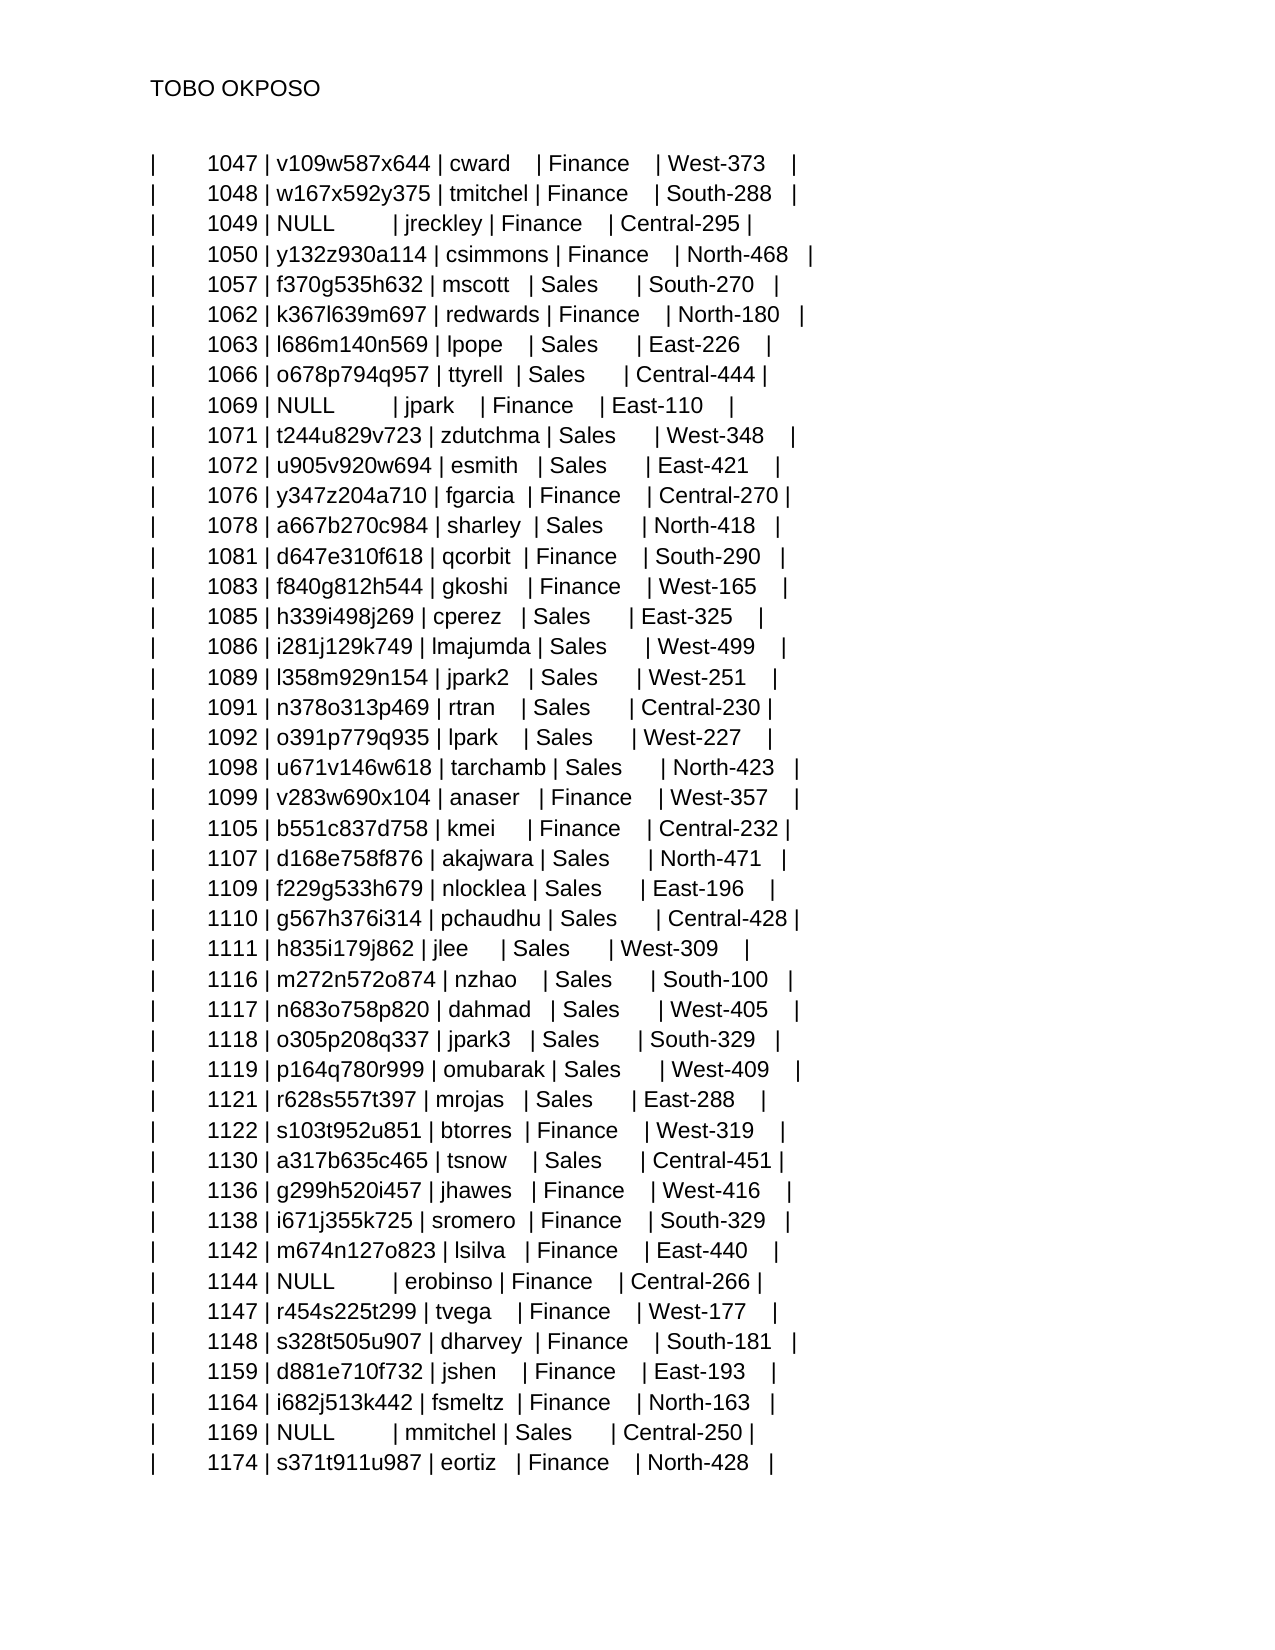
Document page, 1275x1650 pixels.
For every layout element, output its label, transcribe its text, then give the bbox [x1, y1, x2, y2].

text | 1136 | g299h520i457 | jhawes | Finance | West-416 | [150, 1177, 1125, 1203]
text | 1071 | t244u829v723 | zdutchma | Sales | West-348 | [150, 422, 1125, 448]
text | 1099 | v283w690x104 | anaser | Finance | West-357 | [150, 784, 1125, 811]
text | 1048 | w167x592y375 | tmitchel | Finance | South-288 | [150, 180, 1125, 207]
text | 1091 | n378o313p469 | rtran | Sales | Central-230 | [150, 694, 1125, 720]
text | 1119 | p164q780r999 | omubarak | Sales | West-409 | [150, 1056, 1125, 1083]
text | 1111 | h835i179j862 | jlee | Sales | West-309 | [150, 935, 1125, 962]
text | 1147 | r454s225t299 | tvega | Finance | West-177 | [150, 1298, 1125, 1324]
text | 1050 | y132z930a114 | csimmons | Finance | North-468 | [150, 241, 1125, 267]
text | 1062 | k367l639m697 | redwards | Finance | North-180 | [150, 301, 1125, 327]
text | 1118 | o305p208q337 | jpark3 | Sales | South-329 | [150, 1026, 1125, 1052]
text | 1164 | i682j513k442 | fsmeltz | Finance | North-163 | [150, 1388, 1125, 1415]
text | 1057 | f370g535h632 | mscott | Sales | South-270 | [150, 271, 1125, 297]
text | 1066 | o678p794q957 | ttyrell | Sales | Central-444 | [150, 361, 1125, 388]
text | 1072 | u905v920w694 | esmith | Sales | East-421 | [150, 452, 1125, 478]
text | 1089 | l358m929n154 | jpark2 | Sales | West-251 | [150, 663, 1125, 690]
text | 1117 | n683o758p820 | dahmad | Sales | West-405 | [150, 996, 1125, 1022]
text | 1148 | s328t505u907 | dharvey | Finance | South-181 | [150, 1328, 1125, 1354]
text | 1109 | f229g533h679 | nlocklea | Sales | East-196 | [150, 875, 1125, 901]
text | 1078 | a667b270c984 | sharley | Sales | North-418 | [150, 512, 1125, 539]
text | 1169 | NULL | mmitchel | Sales | Central-250 | [150, 1419, 1125, 1445]
text | 1092 | o391p779q935 | lpark | Sales | West-227 | [150, 724, 1125, 750]
text | 1144 | NULL | erobinso | Finance | Central-266 | [150, 1268, 1125, 1294]
text | 1049 | NULL | jreckley | Finance | Central-295 | [150, 210, 1125, 237]
text | 1047 | v109w587x644 | cward | Finance | West-373 | [150, 150, 1125, 176]
text | 1085 | h339i498j269 | cperez | Sales | East-325 | [150, 603, 1125, 629]
text | 1138 | i671j355k725 | sromero | Finance | South-329 | [150, 1207, 1125, 1234]
text | 1081 | d647e310f618 | qcorbit | Finance | South-290 | [150, 543, 1125, 569]
text | 1107 | d168e758f876 | akajwara | Sales | North-471 | [150, 845, 1125, 871]
text | 1142 | m674n127o823 | lsilva | Finance | East-440 | [150, 1237, 1125, 1264]
text | 1159 | d881e710f732 | jshen | Finance | East-193 | [150, 1358, 1125, 1385]
text | 1083 | f840g812h544 | gkoshi | Finance | West-165 | [150, 573, 1125, 599]
text | 1116 | m272n572o874 | nzhao | Sales | South-100 | [150, 966, 1125, 992]
text | 1130 | a317b635c465 | tsnow | Sales | Central-451 | [150, 1147, 1125, 1173]
text | 1110 | g567h376i314 | pchaudhu | Sales | Central-428 | [150, 905, 1125, 932]
text | 1076 | y347z204a710 | fgarcia | Finance | Central-270 | [150, 482, 1125, 509]
text | 1122 | s103t952u851 | btorres | Finance | West-319 | [150, 1117, 1125, 1143]
text | 1098 | u671v146w618 | tarchamb | Sales | North-423 | [150, 754, 1125, 781]
text | 1105 | b551c837d758 | kmei | Finance | Central-232 | [150, 814, 1125, 841]
text | 1063 | l686m140n569 | lpope | Sales | East-226 | [150, 331, 1125, 358]
text | 1174 | s371t911u987 | eortiz | Finance | North-428 | [150, 1449, 1125, 1475]
text | 1086 | i281j129k749 | lmajumda | Sales | West-499 | [150, 633, 1125, 660]
text | 1069 | NULL | jpark | Finance | East-110 | [150, 392, 1125, 418]
text | 1121 | r628s557t397 | mrojas | Sales | East-288 | [150, 1086, 1125, 1113]
